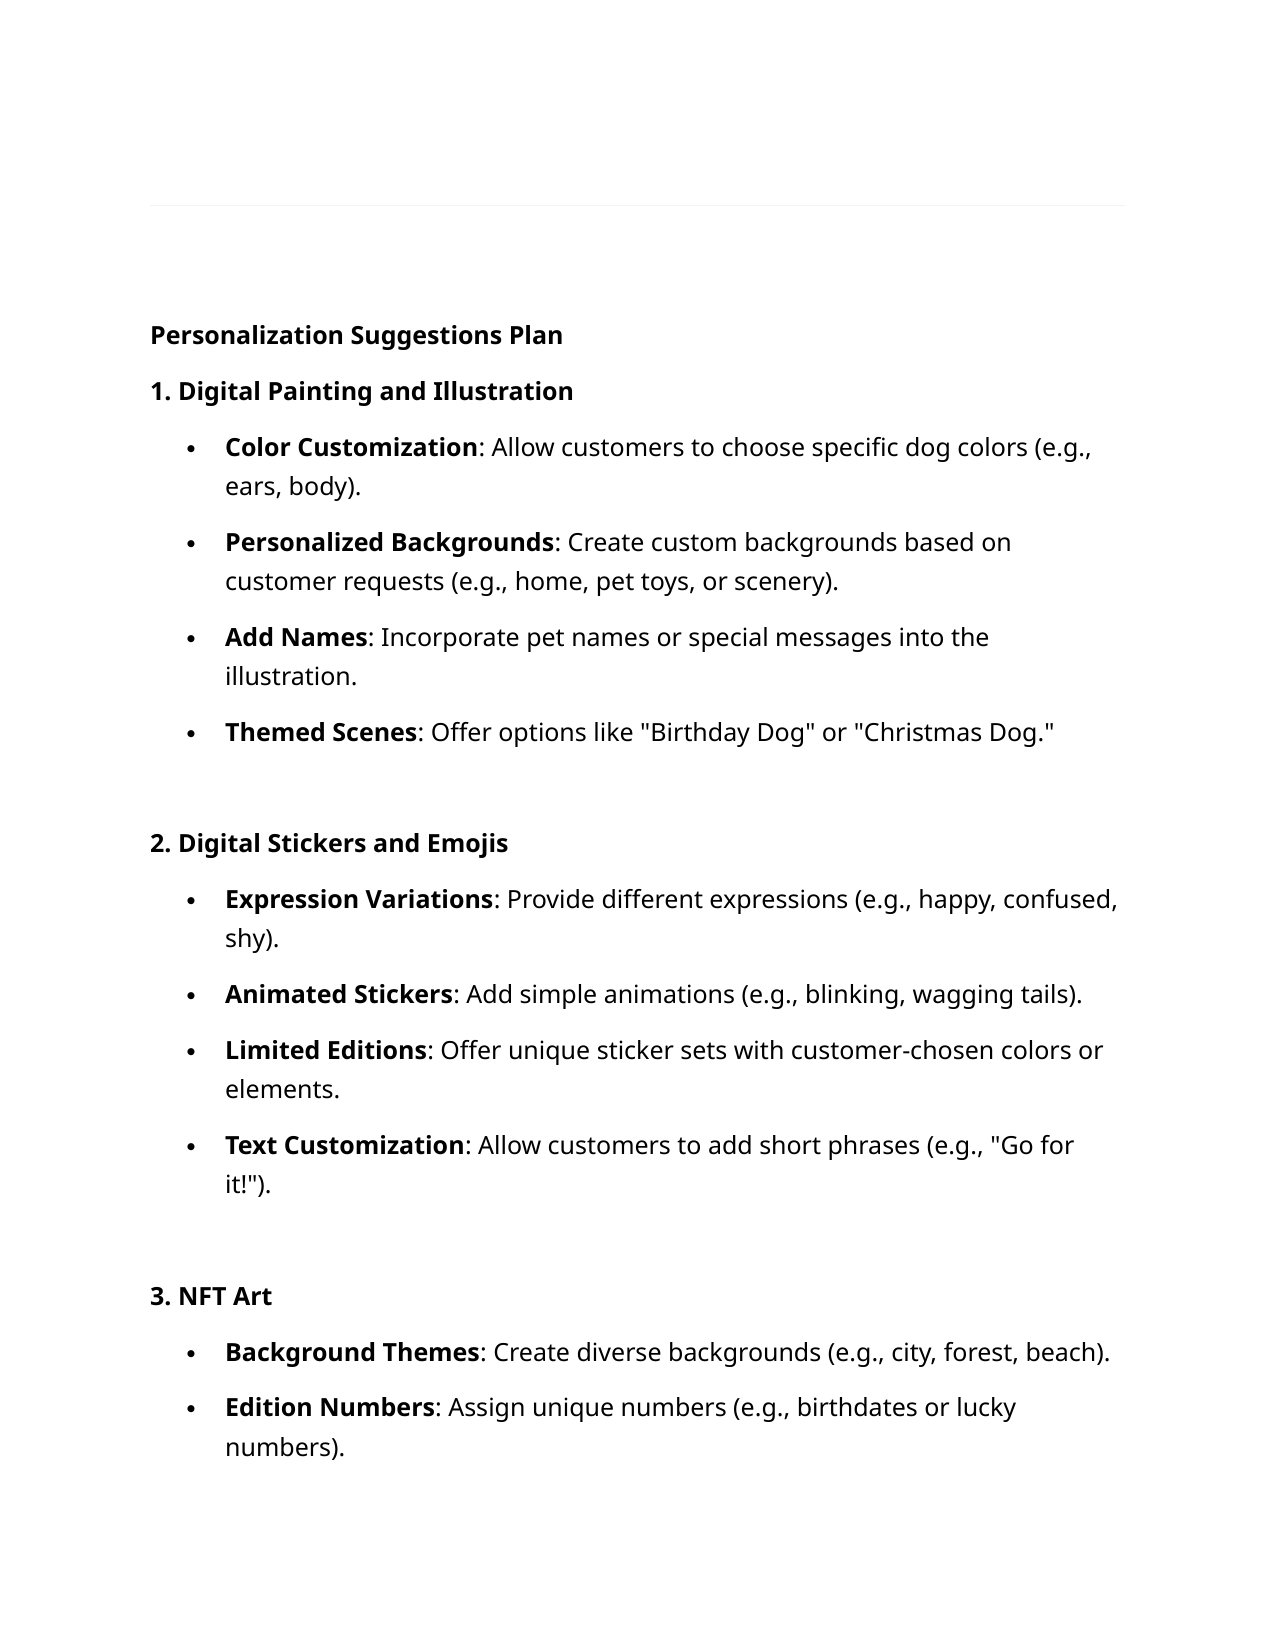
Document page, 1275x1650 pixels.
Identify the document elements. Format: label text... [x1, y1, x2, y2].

list Limited Editions: Offer unique sticker sets with customer-chosen colors or elements. [187, 1032, 1125, 1106]
list Personalized Backgrounds: Create custom backgrounds based on customer requests (e.g., home, pet toys, or scenery). [187, 524, 1125, 597]
list Edition Numbers: Assign unique numbers (e.g., birthdates or lucky numbers). [187, 1390, 1125, 1463]
list Animated Stickers: Add simple animations (e.g., blinking, wagging tails). [187, 977, 1125, 1011]
list Expression Variations: Provide different expressions (e.g., happy, confused, shy). [187, 882, 1125, 955]
list Background Themes: Create diverse backgrounds (e.g., city, forest, beach). [187, 1334, 1125, 1368]
text Personalization Suggestions Plan [150, 317, 1125, 352]
list Text Customization: Allow customers to add short phrases (e.g., "Go for it!"). [187, 1127, 1125, 1201]
text 3. NFT Art [150, 1278, 1125, 1312]
list Color Customization: Allow customers to choose specific dog colors (e.g., ears, body). [187, 429, 1125, 502]
list Add Names: Incorporate pet names or special messages into the illustration. [187, 619, 1125, 692]
list Themed Scenes: Offer options like "Birthday Dog" or "Christmas Dog." [187, 714, 1125, 748]
text 2. Digital Stickers and Emojis [150, 826, 1125, 860]
text 1. Digital Painting and Illustration [150, 373, 1125, 407]
